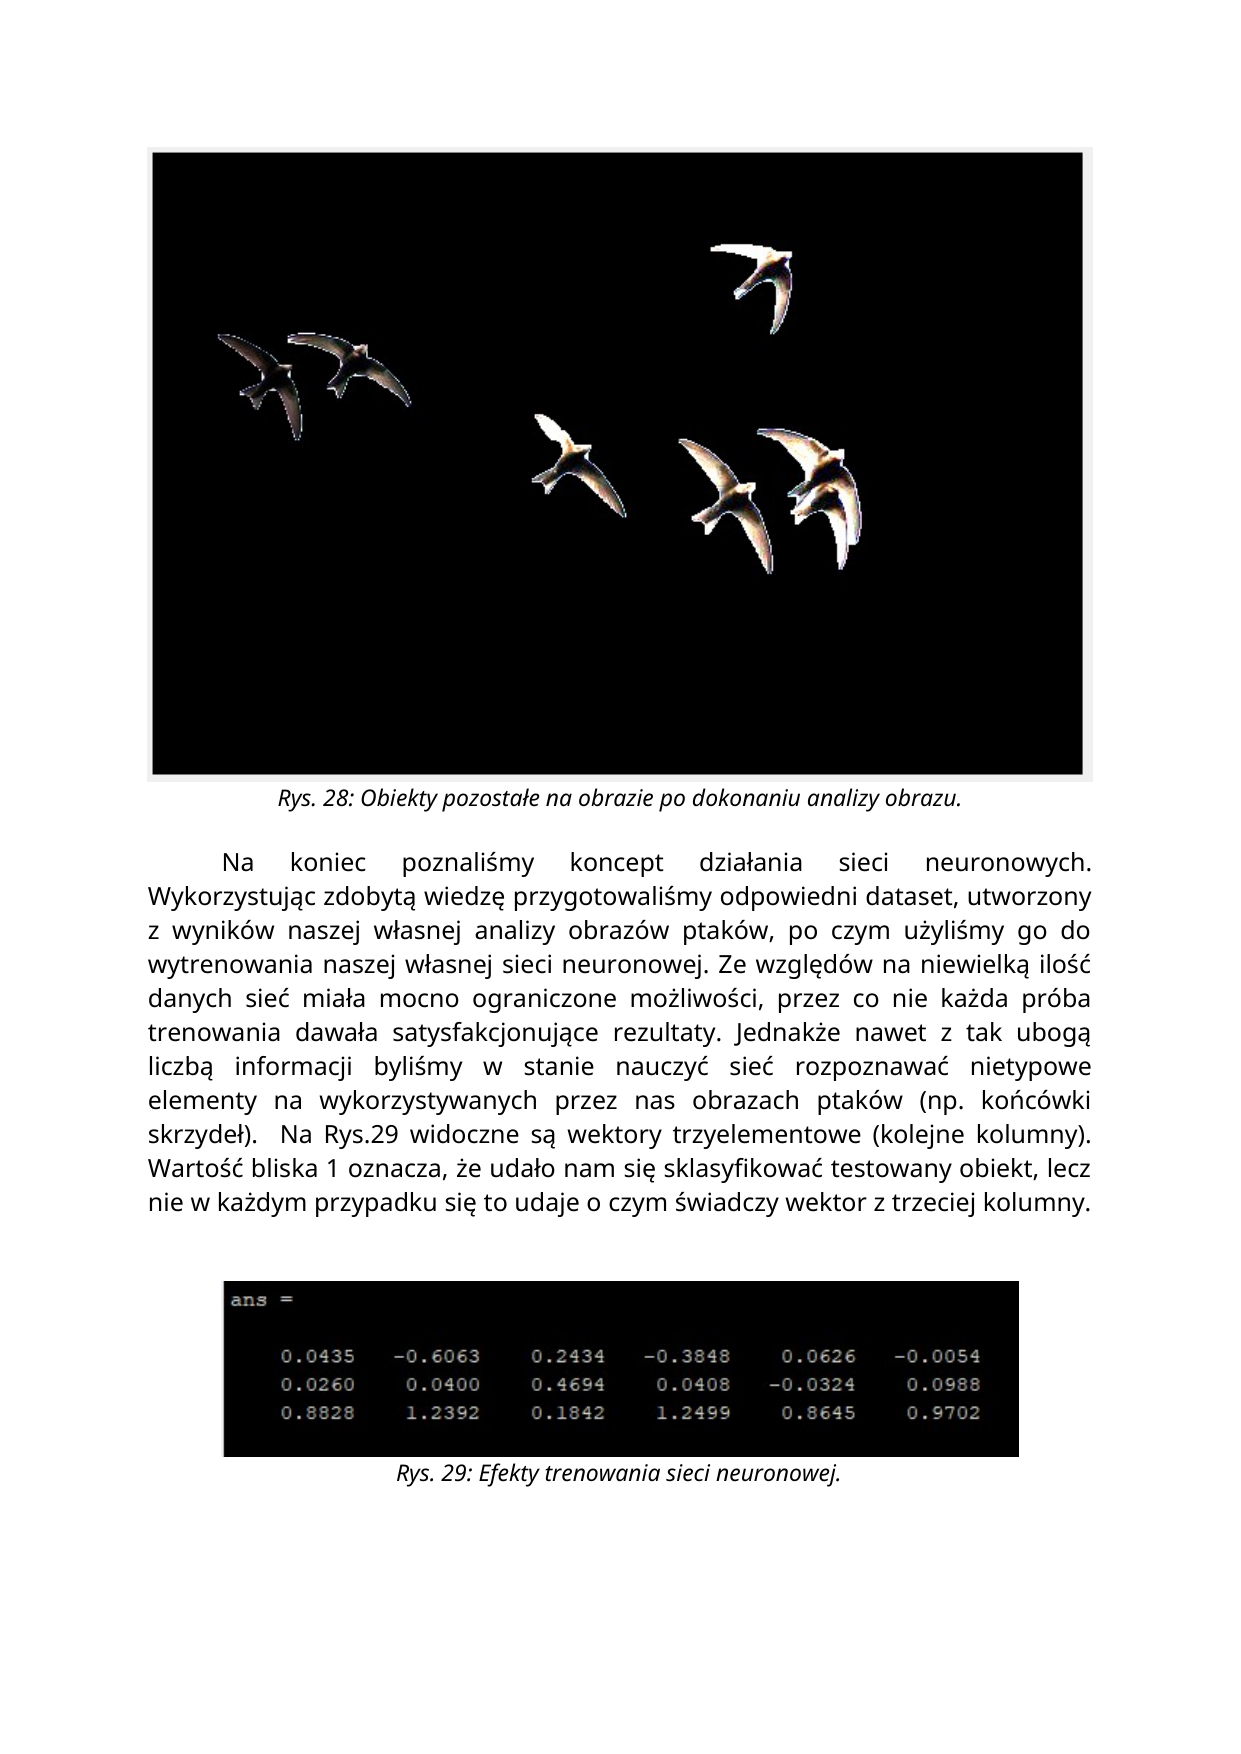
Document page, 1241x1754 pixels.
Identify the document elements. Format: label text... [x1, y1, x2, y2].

picture [147, 147, 1093, 782]
text Rys. 29: Efekty trenowania sieci neuronowej. [148, 1456, 1093, 1488]
text Na koniec poznaliśmy koncept działania sieci neuronowych. Wykorzystując zdobytą wiedzę przygotowaliśmy odpowiedni dataset, utworzony z wyników naszej własnej analizy obrazów ptaków, po czym użyliśmy go do wytrenowania naszej własnej sieci neuronowej. Ze względów na niewielką ilość danych sieć miała mocno ograniczone możliwości, przez co nie każda próba trenowania dawała satysfakcjonujące rezultaty. Jednakże nawet z tak ubogą liczbą informacji byliśmy w stanie nauczyć sieć rozpoznawać nietypowe elementy na wykorzystywanych przez nas obrazach ptaków (np. końcówki skrzydeł). Na Rys.29 widoczne są wektory trzyelementowe (kolejne kolumny). Wartość bliska 1 oznacza, że udało nam się sklasyfikować testowany obiekt, lecz nie w każdym przypadku się to udaje o czym świadczy wektor z trzeciej kolumny. [148, 844, 1093, 1247]
picture [221, 1281, 1019, 1457]
text Rys. 28: Obiekty pozostałe na obrazie po dokonaniu analizy obrazu. [148, 782, 1093, 813]
